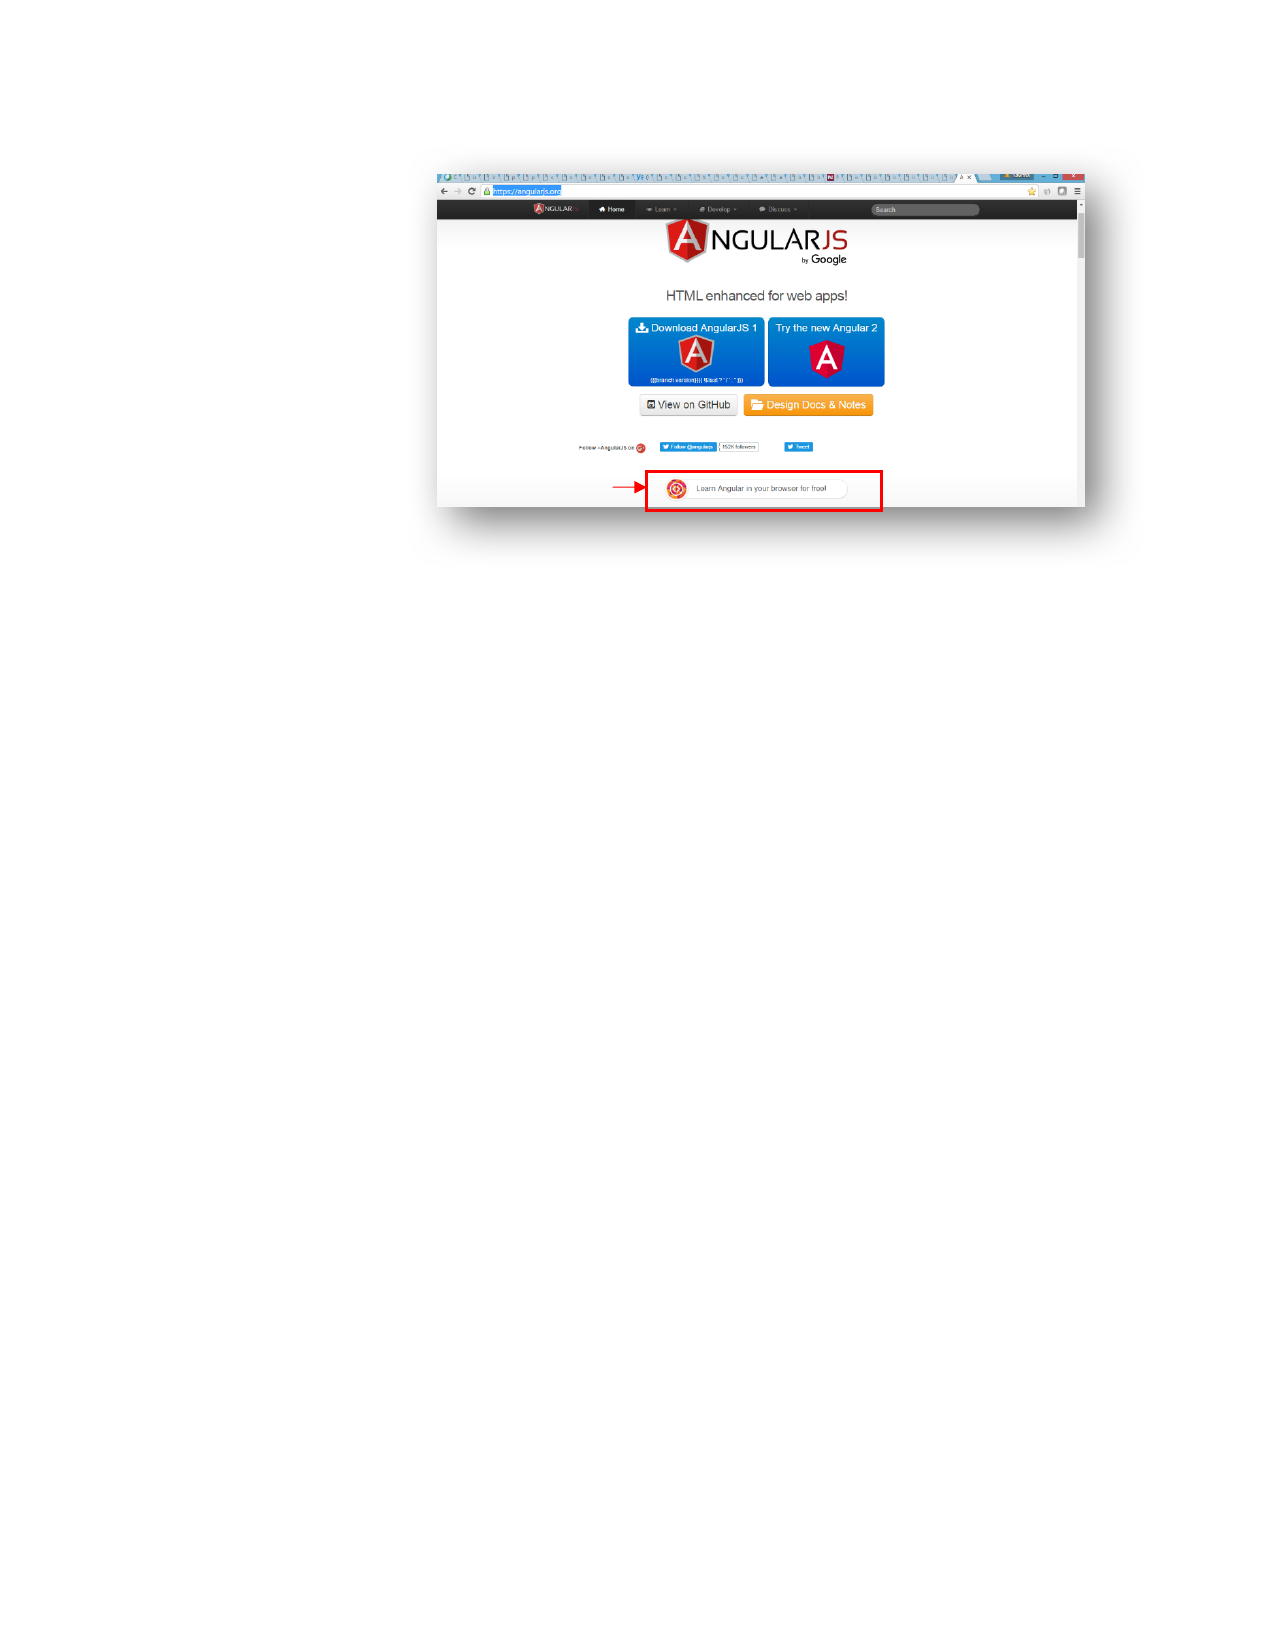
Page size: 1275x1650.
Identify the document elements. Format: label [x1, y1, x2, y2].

picture [437, 174, 1085, 507]
picture [648, 473, 880, 507]
